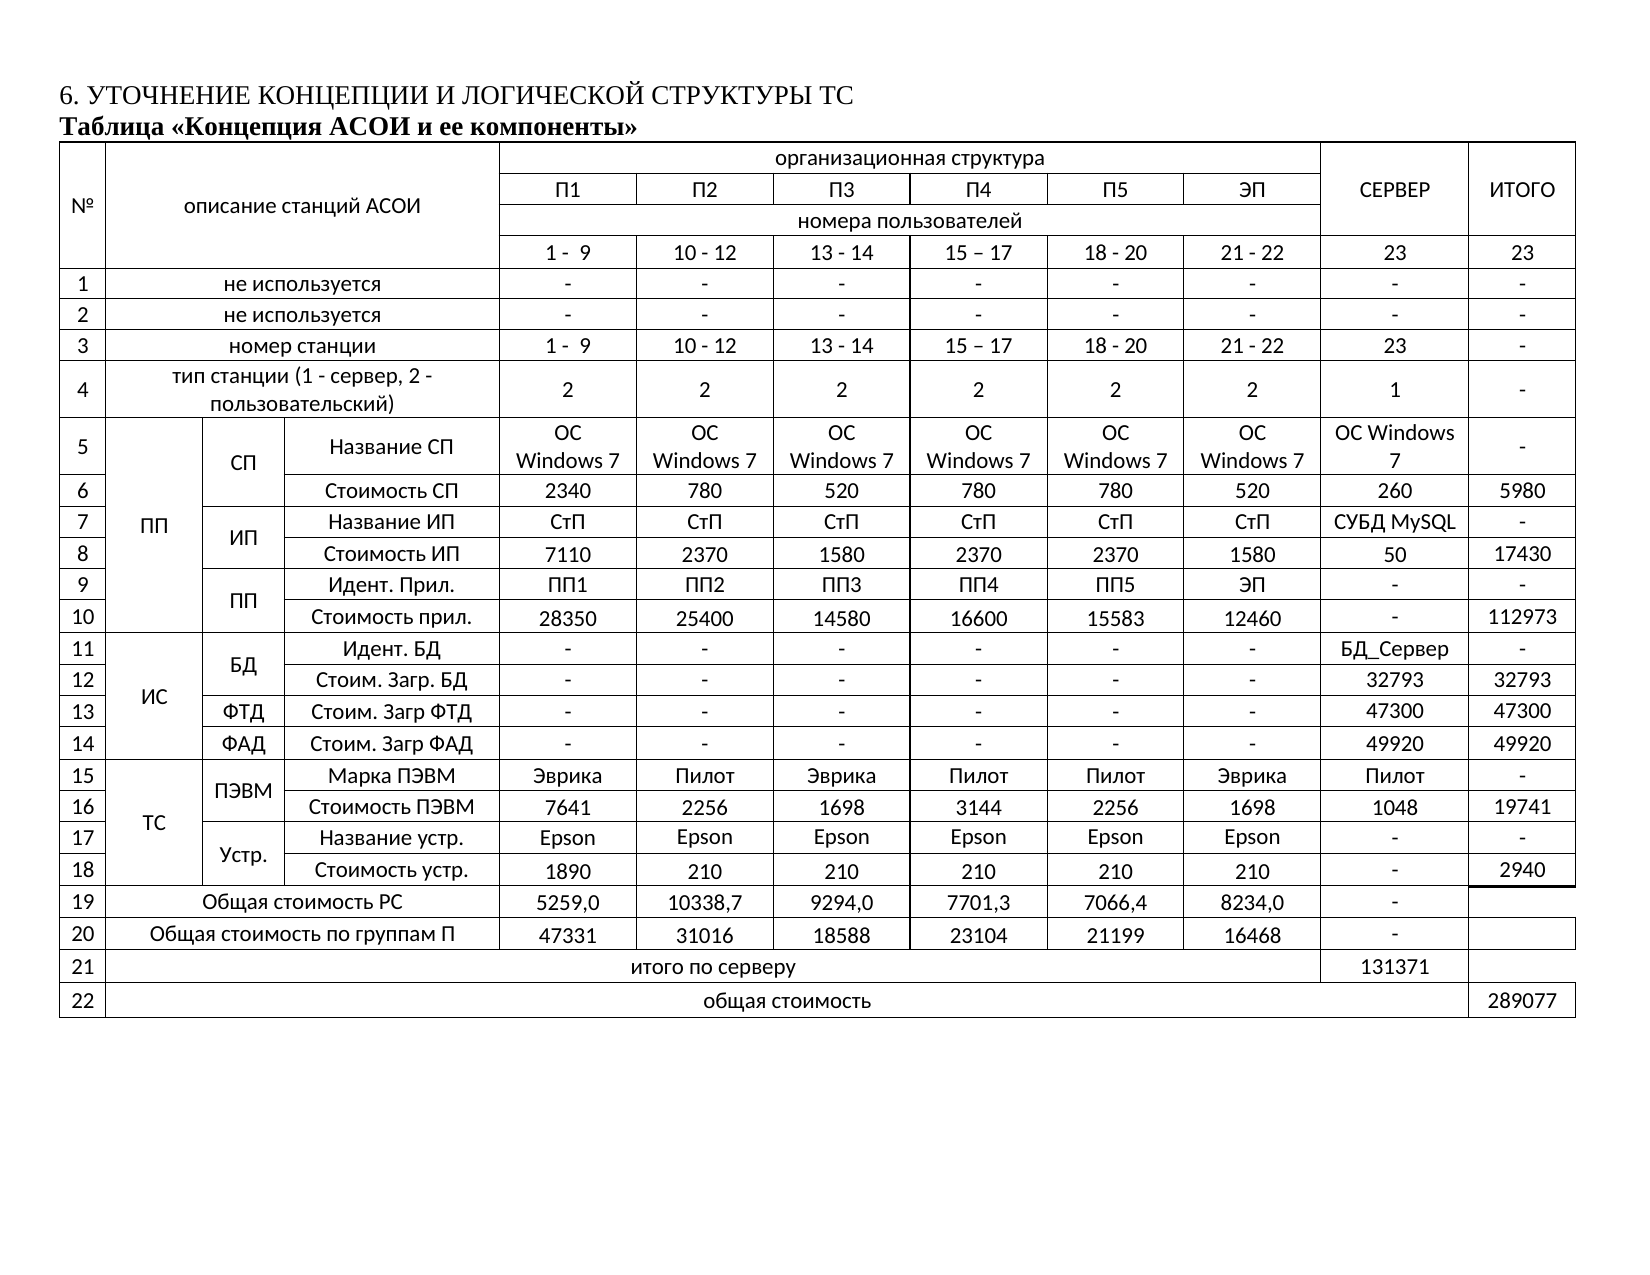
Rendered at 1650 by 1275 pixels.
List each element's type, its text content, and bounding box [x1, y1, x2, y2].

table_cell 16 [60, 791, 105, 821]
table_cell - [637, 727, 773, 759]
table_cell Стоим. Загр ФТД [285, 696, 499, 726]
table_cell 7066,4 [1048, 886, 1183, 917]
table_cell 20 [60, 918, 105, 949]
table_cell 1698 [774, 791, 909, 821]
table_cell - [774, 633, 909, 663]
table_cell 21 - 22 [1184, 236, 1320, 268]
table_cell 5 [60, 418, 105, 474]
table_cell Пилот [1048, 760, 1183, 790]
table_cell 17430 [1469, 538, 1575, 568]
table_cell 10 - 12 [637, 236, 773, 268]
table_cell 25400 [637, 600, 773, 632]
table_cell Стоим. Загр ФАД [285, 727, 499, 759]
table_cell 7701,3 [911, 886, 1047, 917]
table_cell - [774, 696, 909, 726]
table_cell 18 [60, 854, 105, 885]
table_cell ЭП [1184, 569, 1320, 599]
table_cell 210 [1184, 854, 1320, 885]
table_cell Стоимость ПЭВМ [285, 791, 499, 821]
table_cell - [500, 299, 636, 329]
table_cell ОС Windows 7 [774, 418, 909, 474]
table_cell 2370 [911, 538, 1047, 568]
table_cell 12 [60, 665, 105, 695]
table_cell 210 [637, 854, 773, 885]
table_cell Общая стоимость РС [106, 886, 499, 917]
table_cell - [500, 633, 636, 663]
table_cell 23 [1321, 330, 1468, 360]
table_cell ПП [106, 418, 202, 632]
table_cell 4 [60, 361, 105, 417]
table_cell - [637, 633, 773, 663]
table_cell - [1184, 633, 1320, 663]
table_cell СП [203, 418, 284, 506]
table_cell СтП [637, 507, 773, 537]
table_cell 210 [911, 854, 1047, 885]
table_cell ИС [106, 633, 202, 759]
table_cell - [911, 727, 1047, 759]
table_cell - [774, 727, 909, 759]
table_cell 3 [60, 330, 105, 360]
table_cell Пилот [911, 760, 1047, 790]
table_cell 23 [1321, 236, 1468, 268]
table_cell общая стоимость [106, 983, 1468, 1017]
table_cell - [911, 269, 1047, 298]
table_cell 22 [60, 983, 105, 1017]
table_cell 15 [60, 760, 105, 790]
table_cell 210 [774, 854, 909, 885]
table_cell 7110 [500, 538, 636, 568]
table_cell 15583 [1048, 600, 1183, 632]
table_cell 2 [1048, 361, 1183, 417]
table_cell 13 - 14 [774, 236, 909, 268]
table_cell 260 [1321, 475, 1468, 506]
table_cell Идент. Прил. [285, 569, 499, 599]
table_cell Эврика [500, 760, 636, 790]
table_cell - [911, 696, 1047, 726]
table_cell П5 [1048, 174, 1183, 204]
table_cell - [774, 269, 909, 298]
text Таблица «Концепция АСОИ и ее компоненты» [59, 110, 1576, 141]
table_cell ПП1 [500, 569, 636, 599]
table_cell 1 - 9 [500, 330, 636, 360]
table_cell Epson [1184, 822, 1320, 852]
table_cell - [1321, 269, 1468, 298]
table_cell 5980 [1469, 475, 1575, 506]
table_cell 520 [1184, 475, 1320, 506]
table_cell 1890 [500, 854, 636, 885]
table_cell 8234,0 [1184, 886, 1320, 917]
table_header описание станций АСОИ [106, 143, 499, 268]
table_cell Стоим. Загр. БД [285, 665, 499, 695]
table_cell ФАД [203, 727, 284, 759]
table_cell 9 [60, 569, 105, 599]
table_cell 10 [60, 600, 105, 632]
table_cell Epson [774, 822, 909, 852]
table_cell СтП [1048, 507, 1183, 537]
table_cell 2256 [637, 791, 773, 821]
table_cell ПП [203, 569, 284, 632]
table_cell - [1321, 886, 1468, 917]
table_cell 28350 [500, 600, 636, 632]
table_cell - [911, 633, 1047, 663]
table_cell 18 - 20 [1048, 330, 1183, 360]
table_cell 7 [60, 507, 105, 537]
table_cell Epson [1048, 822, 1183, 852]
table_cell - [1469, 760, 1575, 790]
table_cell - [1048, 633, 1183, 663]
table_cell - [1469, 361, 1575, 417]
table_cell 210 [1048, 854, 1183, 885]
table_cell 13 [60, 696, 105, 726]
table_cell ПЭВМ [203, 760, 284, 821]
table_cell ПП5 [1048, 569, 1183, 599]
table_cell - [1469, 507, 1575, 537]
table_cell 10 - 12 [637, 330, 773, 360]
table_header ИТОГО [1469, 143, 1575, 235]
table_cell - [1321, 600, 1468, 632]
table_cell 5259,0 [500, 886, 636, 917]
table_cell ТС [106, 760, 202, 885]
table_cell 21199 [1048, 918, 1183, 949]
table_cell - [1048, 696, 1183, 726]
table_cell 23 [1469, 236, 1575, 268]
table_cell - [1321, 918, 1468, 949]
table_cell - [1184, 665, 1320, 695]
table_cell - [911, 665, 1047, 695]
table_cell - [1469, 418, 1575, 474]
table_cell 16600 [911, 600, 1047, 632]
table_cell Epson [637, 822, 773, 852]
table_cell Epson [500, 822, 636, 852]
table_cell Стоимость ИП [285, 538, 499, 568]
table_header СЕРВЕР [1321, 143, 1468, 235]
table_cell Устр. [203, 822, 284, 885]
table_cell 14580 [774, 600, 909, 632]
table_cell 289077 [1469, 983, 1575, 1017]
table_cell 2 [911, 361, 1047, 417]
table_cell Идент. БД [285, 633, 499, 663]
table_cell итого по серверу [106, 950, 1320, 982]
table_cell 23104 [911, 918, 1047, 949]
table_cell 112973 [1469, 600, 1575, 632]
table_cell - [1048, 269, 1183, 298]
table_cell - [1321, 569, 1468, 599]
table_cell 32793 [1469, 665, 1575, 695]
table_cell - [637, 299, 773, 329]
table_cell 2 [500, 361, 636, 417]
table_cell СтП [911, 507, 1047, 537]
table_cell не используется [106, 269, 499, 298]
table_cell ПП3 [774, 569, 909, 599]
table_cell 780 [637, 475, 773, 506]
table_cell - [911, 299, 1047, 329]
table_cell номер станции [106, 330, 499, 360]
table_cell 14 [60, 727, 105, 759]
table_cell 49920 [1469, 727, 1575, 759]
table_cell СУБД MySQL [1321, 507, 1468, 537]
table_cell 1580 [774, 538, 909, 568]
table_cell 3144 [911, 791, 1047, 821]
table_cell Epson [911, 822, 1047, 852]
table_cell П3 [774, 174, 909, 204]
table_cell - [774, 299, 909, 329]
table_cell ОС Windows 7 [1321, 418, 1468, 474]
table_cell 1580 [1184, 538, 1320, 568]
table_cell 1698 [1184, 791, 1320, 821]
table_cell - [1048, 299, 1183, 329]
table_cell - [637, 665, 773, 695]
table_cell 16468 [1184, 918, 1320, 949]
table_cell 2256 [1048, 791, 1183, 821]
table_cell 780 [1048, 475, 1183, 506]
table_cell СтП [500, 507, 636, 537]
table_cell - [1469, 330, 1575, 360]
table_cell номера пользователей [500, 205, 1320, 235]
table_cell - [500, 696, 636, 726]
table_cell 49920 [1321, 727, 1468, 759]
table_cell 18588 [774, 918, 909, 949]
table_cell Эврика [1184, 760, 1320, 790]
table_cell 2 [774, 361, 909, 417]
table_cell Стоимость прил. [285, 600, 499, 632]
table_cell ОС Windows 7 [500, 418, 636, 474]
table_cell 17 [60, 822, 105, 852]
table_cell П2 [637, 174, 773, 204]
table_cell 2940 [1469, 854, 1575, 885]
table_cell не используется [106, 299, 499, 329]
table_cell П1 [500, 174, 636, 204]
table_cell - [1184, 269, 1320, 298]
table_cell ЭП [1184, 174, 1320, 204]
table_cell 12460 [1184, 600, 1320, 632]
table_cell 1 - 9 [500, 236, 636, 268]
table_cell Стоимость СП [285, 475, 499, 506]
table_cell ОС Windows 7 [911, 418, 1047, 474]
table_cell - [637, 269, 773, 298]
table_cell Название ИП [285, 507, 499, 537]
table_cell 2370 [1048, 538, 1183, 568]
table_cell 13 - 14 [774, 330, 909, 360]
table_cell БД [203, 633, 284, 695]
table_cell П4 [911, 174, 1047, 204]
table_cell - [1184, 299, 1320, 329]
table_cell ОС Windows 7 [1184, 418, 1320, 474]
table_cell 15 – 17 [911, 330, 1047, 360]
table_cell ОС Windows 7 [1048, 418, 1183, 474]
table_cell 780 [911, 475, 1047, 506]
table_cell - [774, 665, 909, 695]
table_cell [1469, 918, 1575, 949]
table_cell 32793 [1321, 665, 1468, 695]
table_cell - [500, 665, 636, 695]
table_cell 31016 [637, 918, 773, 949]
text 6. УТОЧНЕНИЕ КОНЦЕПЦИИ И ЛОГИЧЕСКОЙ СТРУКТУРЫ ТС [59, 79, 1576, 110]
table_cell 11 [60, 633, 105, 663]
table_cell 47300 [1469, 696, 1575, 726]
table_cell Название устр. [285, 822, 499, 852]
table_cell ОС Windows 7 [637, 418, 773, 474]
table_cell - [1469, 569, 1575, 599]
table_cell 2 [60, 299, 105, 329]
table_cell - [1469, 822, 1575, 852]
table_cell 1048 [1321, 791, 1468, 821]
table_cell 21 - 22 [1184, 330, 1320, 360]
table_cell Марка ПЭВМ [285, 760, 499, 790]
table_cell Стоимость устр. [285, 854, 499, 885]
table_cell СтП [1184, 507, 1320, 537]
table_cell 6 [60, 475, 105, 506]
table_cell 8 [60, 538, 105, 568]
table_cell - [1048, 665, 1183, 695]
table_cell 2 [637, 361, 773, 417]
table_cell - [1321, 299, 1468, 329]
table_cell 50 [1321, 538, 1468, 568]
table_header № [60, 143, 105, 268]
table_cell 7641 [500, 791, 636, 821]
table_cell ПП2 [637, 569, 773, 599]
table_cell 15 – 17 [911, 236, 1047, 268]
table_cell Название СП [285, 418, 499, 474]
table_cell 47331 [500, 918, 636, 949]
table_cell тип станции (1 - сервер, 2 - пользовательский) [106, 361, 499, 417]
table_cell ФТД [203, 696, 284, 726]
table_cell 2 [1184, 361, 1320, 417]
table_cell 21 [60, 950, 105, 982]
table_cell 19741 [1469, 791, 1575, 821]
table_cell - [1321, 854, 1468, 885]
table_cell 10338,7 [637, 886, 773, 917]
table_cell 19 [60, 886, 105, 917]
table_cell - [1184, 696, 1320, 726]
table_cell - [500, 727, 636, 759]
table_cell - [1469, 633, 1575, 663]
table_cell 2340 [500, 475, 636, 506]
table_cell Эврика [774, 760, 909, 790]
table_cell 1 [1321, 361, 1468, 417]
table_cell 2370 [637, 538, 773, 568]
table_cell - [1469, 299, 1575, 329]
table_cell Пилот [1321, 760, 1468, 790]
table_cell Общая стоимость по группам П [106, 918, 499, 949]
table_cell - [1048, 727, 1183, 759]
table_cell - [1321, 822, 1468, 852]
table_cell 18 - 20 [1048, 236, 1183, 268]
table_cell 1 [60, 269, 105, 298]
table_header организационная структура [500, 143, 1320, 173]
table_cell СтП [774, 507, 909, 537]
table_cell - [637, 696, 773, 726]
table_cell - [1469, 269, 1575, 298]
table_cell ПП4 [911, 569, 1047, 599]
table_cell 520 [774, 475, 909, 506]
table_cell БД_Сервер [1321, 633, 1468, 663]
table_cell Пилот [637, 760, 773, 790]
table_cell 131371 [1321, 950, 1468, 982]
table_cell - [500, 269, 636, 298]
table_cell - [1184, 727, 1320, 759]
table_cell ИП [203, 507, 284, 568]
table_cell 9294,0 [774, 886, 909, 917]
table_cell 47300 [1321, 696, 1468, 726]
